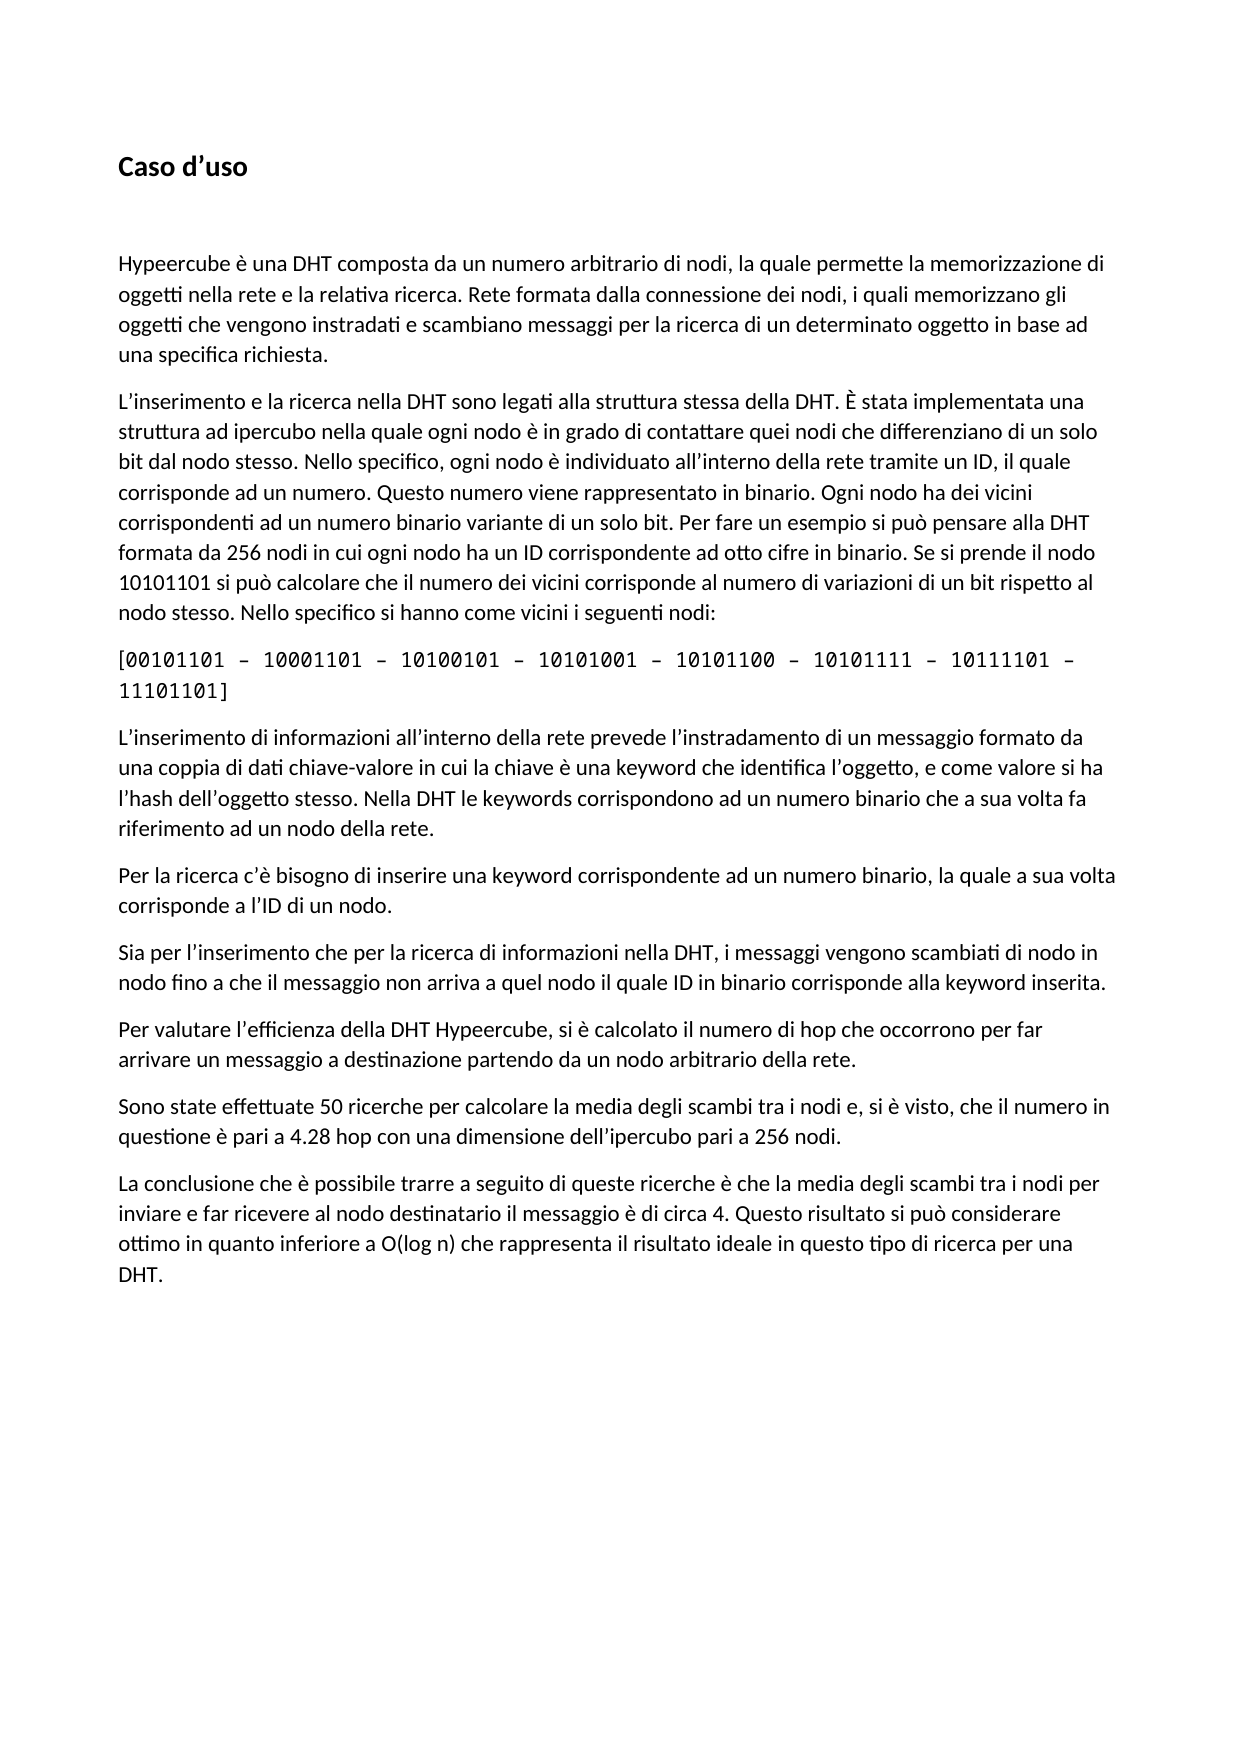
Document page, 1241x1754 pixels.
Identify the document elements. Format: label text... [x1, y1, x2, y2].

text Per valutare l’efficienza della DHT Hypeercube, si è calcolato il numero di hop che occorrono per far arrivare un messaggio a destinazione partendo da un nodo arbitrario della rete. [118, 1015, 1122, 1073]
text Caso d’uso [118, 148, 1122, 183]
text L’inserimento di informazioni all’interno della rete prevede l’instradamento di un messaggio formato da una coppia di dati chiave-valore in cui la chiave è una keyword che identifica l’oggetto, e come valore si ha l’hash dell’oggetto stesso. Nella DHT le keywords corrispondono ad un numero binario che a sua volta fa riferimento ad un nodo della rete. [118, 723, 1122, 842]
text Per la ricerca c’è bisogno di inserire una keyword corrispondente ad un numero binario, la quale a sua volta corrisponde a l’ID di un nodo. [118, 861, 1122, 919]
text [00101101 – 10001101 – 10100101 – 10101001 – 10101100 – 10101111 – 10111101 – 11101101] [118, 645, 1122, 704]
text La conclusione che è possibile trarre a seguito di queste ricerche è che la media degli scambi tra i nodi per inviare e far ricevere al nodo destinatario il messaggio è di circa 4. Questo risultato si può considerare ottimo in quanto inferiore a O(log n) che rappresenta il risultato ideale in questo tipo di ricerca per una DHT. [118, 1169, 1122, 1288]
text Sono state effettuate 50 ricerche per calcolare la media degli scambi tra i nodi e, si è visto, che il numero in questione è pari a 4.28 hop con una dimensione dell’ipercubo pari a 256 nodi. [118, 1092, 1122, 1150]
text Sia per l’inserimento che per la ricerca di informazioni nella DHT, i messaggi vengono scambiati di nodo in nodo fino a che il messaggio non arriva a quel nodo il quale ID in binario corrisponde alla keyword inserita. [118, 938, 1122, 996]
text L’inserimento e la ricerca nella DHT sono legati alla struttura stessa della DHT. È stata implementata una struttura ad ipercubo nella quale ogni nodo è in grado di contattare quei nodi che differenziano di un solo bit dal nodo stesso. Nello specifico, ogni nodo è individuato all’interno della rete tramite un ID, il quale corrisponde ad un numero. Questo numero viene rappresentato in binario. Ogni nodo ha dei vicini corrispondenti ad un numero binario variante di un solo bit. Per fare un esempio si può pensare alla DHT formata da 256 nodi in cui ogni nodo ha un ID corrispondente ad otto cifre in binario. Se si prende il nodo 10101101 si può calcolare che il numero dei vicini corrisponde al numero di variazioni di un bit rispetto al nodo stesso. Nello specifico si hanno come vicini i seguenti nodi: [118, 387, 1122, 627]
text Hypeercube è una DHT composta da un numero arbitrario di nodi, la quale permette la memorizzazione di oggetti nella rete e la relativa ricerca. Rete formata dalla connessione dei nodi, i quali memorizzano gli oggetti che vengono instradati e scambiano messaggi per la ricerca di un determinato oggetto in base ad una specifica richiesta. [118, 249, 1122, 368]
